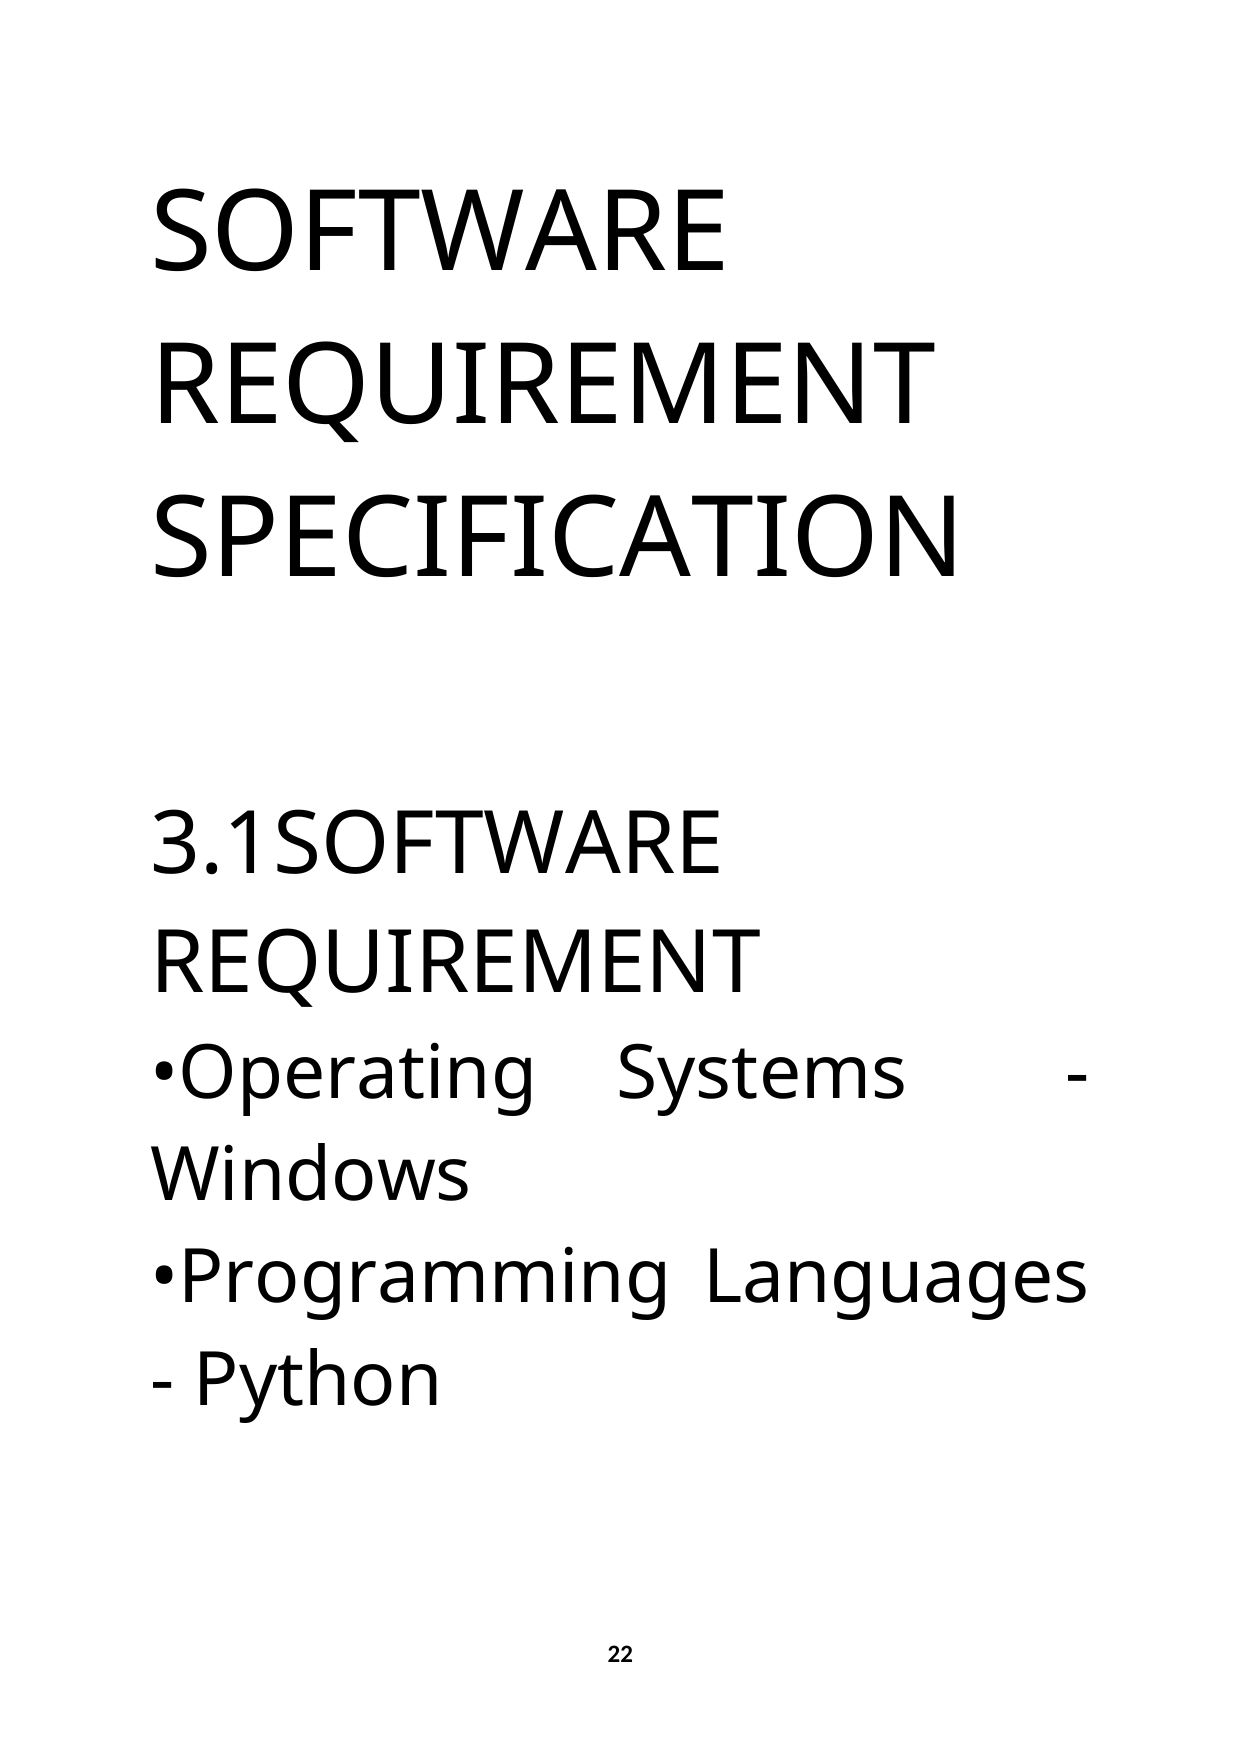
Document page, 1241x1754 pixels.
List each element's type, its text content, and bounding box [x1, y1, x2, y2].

text SOFTWARE REQUIREMENT SPECIFICATION [150, 150, 1090, 610]
text •Operating Systems -Windows [150, 1018, 1090, 1223]
text 3.1SOFTWARE REQUIREMENT [150, 780, 1090, 1018]
text •Programming Languages - Python [150, 1223, 1090, 1427]
